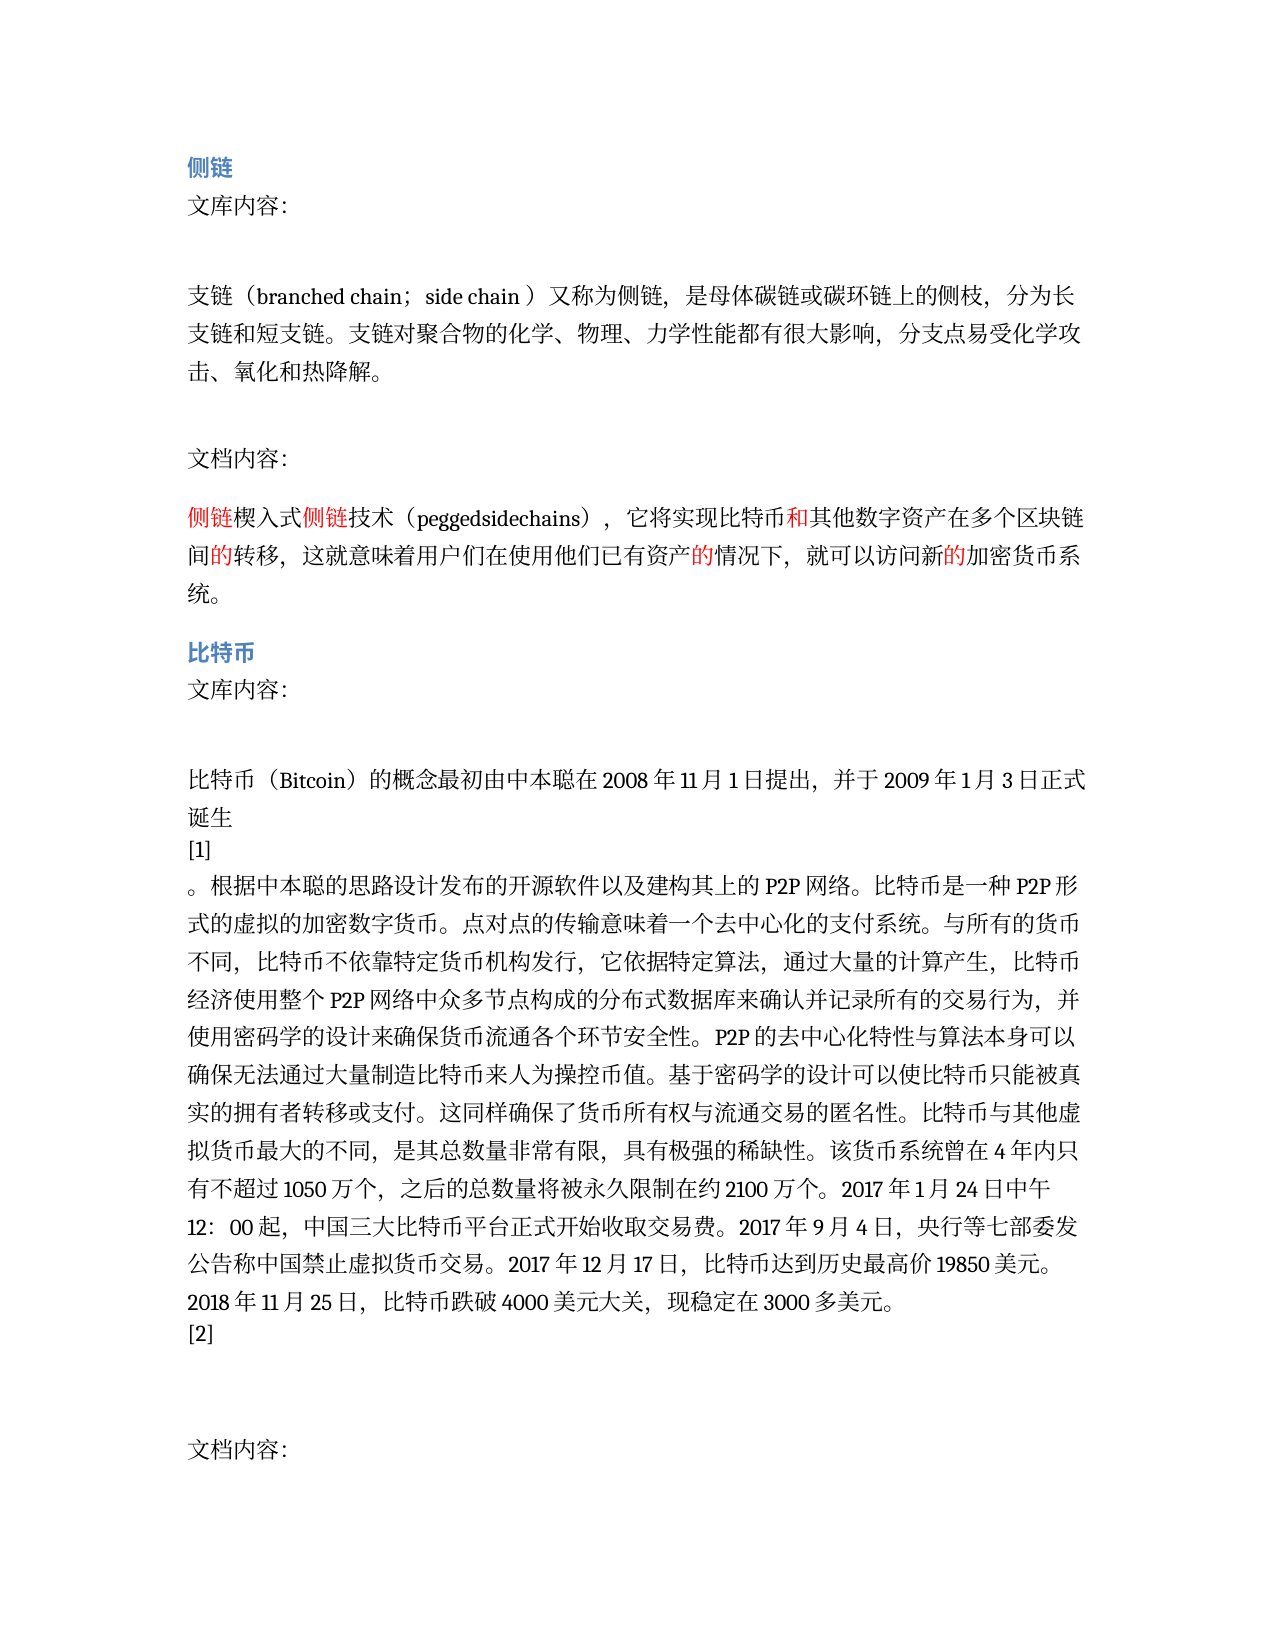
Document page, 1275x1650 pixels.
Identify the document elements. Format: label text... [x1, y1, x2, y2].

text 文档内容： [187, 441, 1087, 474]
text 侧链楔入式侧链技术（peggedsidechains），它将实现比特币和其他数字资产在多个区块链间的转移，这就意味着用户们在使用他们已有资产的情况下，就可以访问新的加密货币系统。 [187, 500, 1087, 609]
subtitle 比特币 [187, 634, 1087, 668]
subtitle 侧链 [187, 150, 1087, 183]
text 文库内容： [187, 188, 1087, 221]
text 支链（branched chain；side chain ）又称为侧链，是母体碳链或碳环链上的侧枝，分为长支链和短支链。支链对聚合物的化学、物理、力学性能都有很大影响，分支点易受化学攻击、氧化和热降解。 [187, 247, 1087, 417]
text 文档内容： [187, 1432, 1087, 1465]
text 比特币（Bitcoin）的概念最初由中本聪在2008年11月1日提出，并于2009年1月3日正式诞生 [1] 。根据中本聪的思路设计发布的开源软件以及建构其上的P2P网络。比特币是一种P2P形式的虚拟的加密数字货币。点对点的传输意味着一个去中心化的支付系统。与所有的货币不同，比特币不依靠特定货币机构发行，它依据特定算法，通过大量的计算产生，比特币经济使用整个P2P网络中众多节点构成的分布式数据库来确认并记录所有的交易行为，并使用密码学的设计来确保货币流通各个环节安全性。P2P的去中心化特性与算法本身可以确保无法通过大量制造比特币来人为操控币值。基于密码学的设计可以使比特币只能被真实的拥有者转移或支付。这同样确保了货币所有权与流通交易的匿名性。比特币与其他虚拟货币最大的不同，是其总数量非常有限，具有极强的稀缺性。该货币系统曾在4年内只有不超过1050万个，之后的总数量将被永久限制在约2100万个。2017年1月24日中午12：00起，中国三大比特币平台正式开始收取交易费。2017年9月4日，央行等七部委发公告称中国禁止虚拟货币交易。2017年12月17日，比特币达到历史最高价19850美元。2018年11月25日，比特币跌破4000美元大关，现稳定在3000多美元。 [2] [187, 731, 1087, 1408]
text 文库内容： [187, 672, 1087, 705]
